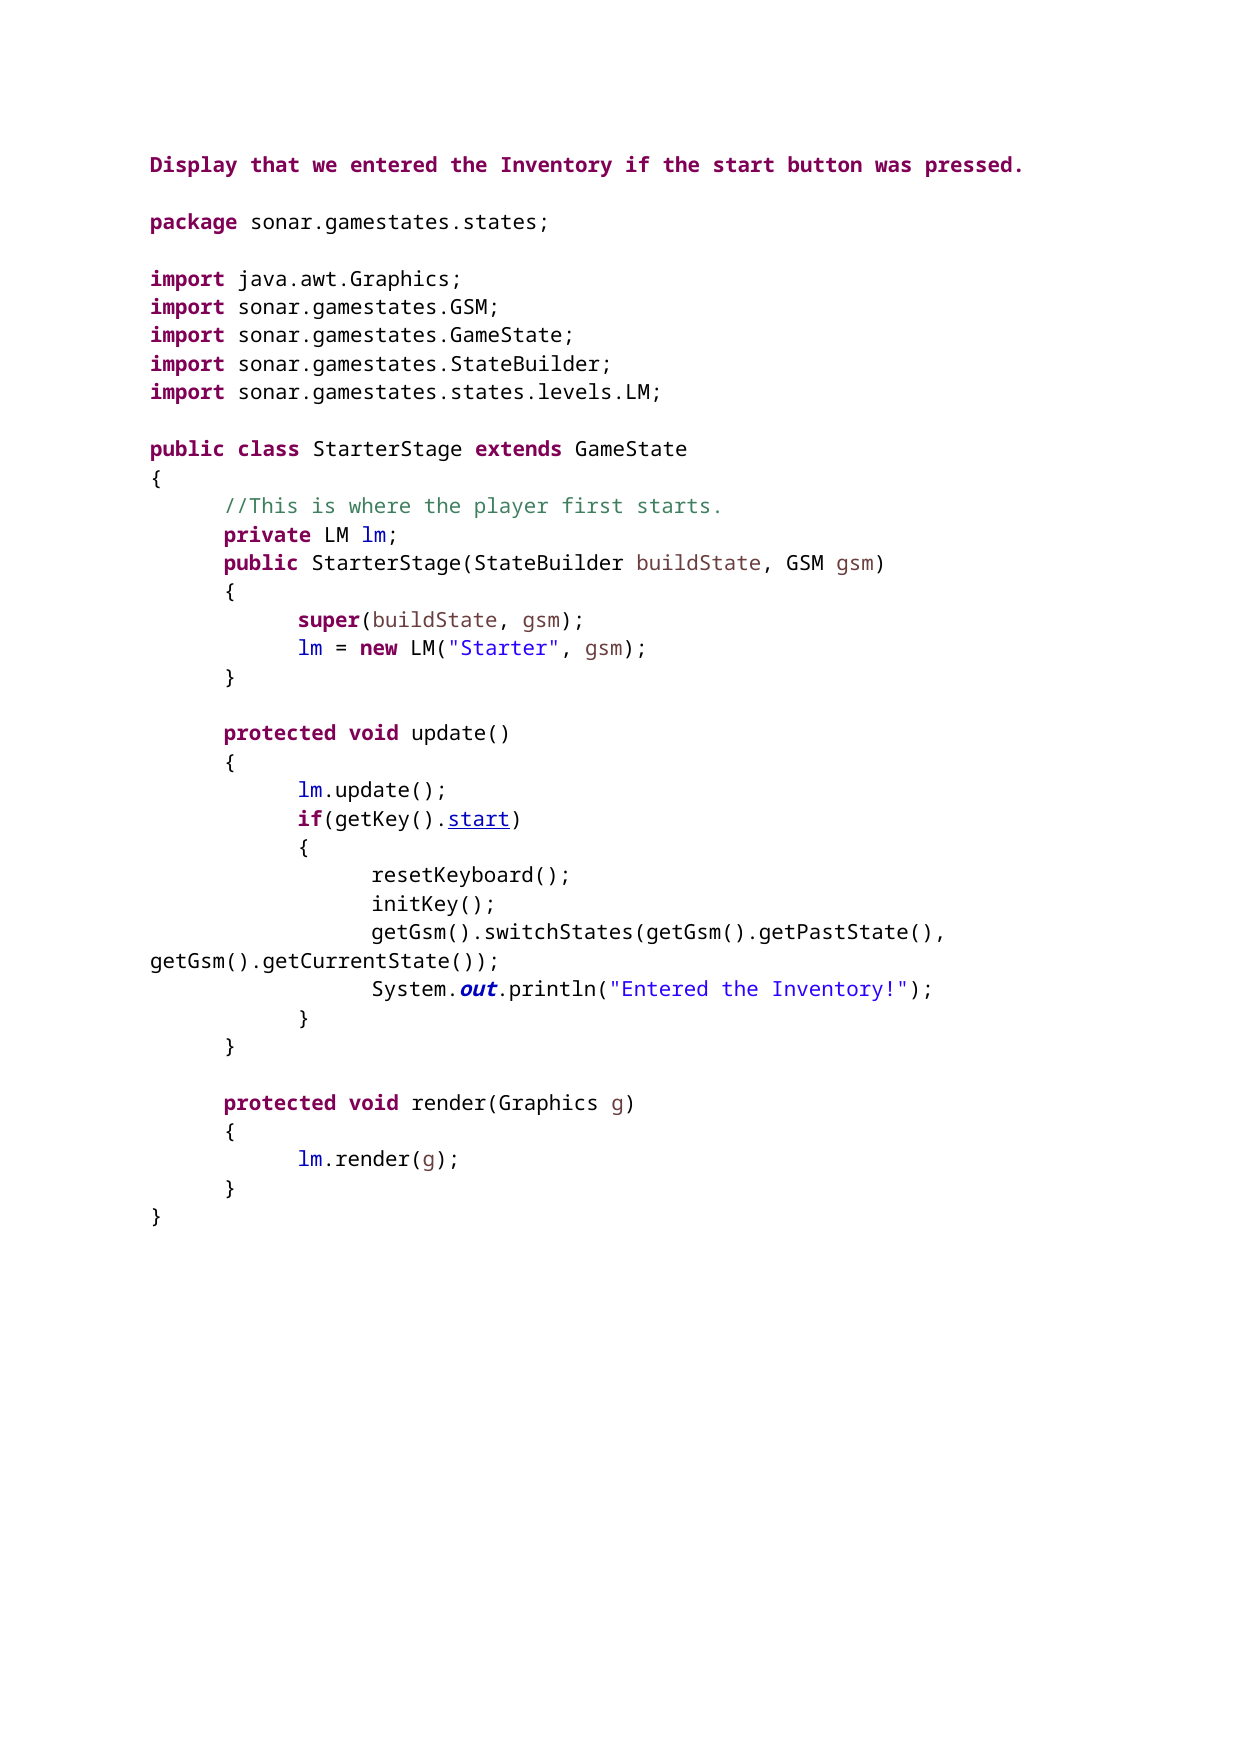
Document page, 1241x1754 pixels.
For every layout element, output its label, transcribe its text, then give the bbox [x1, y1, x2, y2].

text { [150, 577, 1090, 605]
text { [150, 1116, 1090, 1144]
text { [150, 832, 1090, 861]
text package sonar.gamestates.states; [150, 207, 1090, 235]
text import sonar.gamestates.states.levels.LM; [150, 377, 1090, 406]
text } [150, 1173, 1090, 1201]
text //This is where the player first starts. [150, 491, 1090, 520]
text } [150, 1003, 1090, 1031]
text } [150, 662, 1090, 690]
text resetKeyboard(); [150, 861, 1090, 889]
text public class StarterStage extends GameState [150, 434, 1090, 463]
text lm.update(); [150, 775, 1090, 804]
text private LM lm; [150, 520, 1090, 548]
text initKey(); [150, 889, 1090, 917]
text public StarterStage(StateBuilder buildState, GSM gsm) [150, 548, 1090, 577]
text import sonar.gamestates.GSM; [150, 292, 1090, 321]
text lm.render(g); [150, 1144, 1090, 1173]
text Display that we entered the Inventory if the start button was pressed. [150, 150, 1090, 178]
text protected void update() [150, 718, 1090, 747]
text import java.awt.Graphics; [150, 264, 1090, 292]
text System.out.println("Entered the Inventory!"); [150, 974, 1090, 1003]
text { [150, 463, 1090, 491]
text import sonar.gamestates.GameState; [150, 321, 1090, 349]
text protected void render(Graphics g) [150, 1088, 1090, 1116]
text lm = new LM("Starter", gsm); [150, 633, 1090, 662]
text super(buildState, gsm); [150, 605, 1090, 633]
text { [150, 747, 1090, 775]
text import sonar.gamestates.StateBuilder; [150, 349, 1090, 377]
text if(getKey().start) [150, 804, 1090, 832]
text getGsm().switchStates(getGsm().getPastState(), getGsm().getCurrentState()); [150, 917, 1090, 974]
text } [150, 1031, 1090, 1059]
text } [150, 1201, 1090, 1230]
